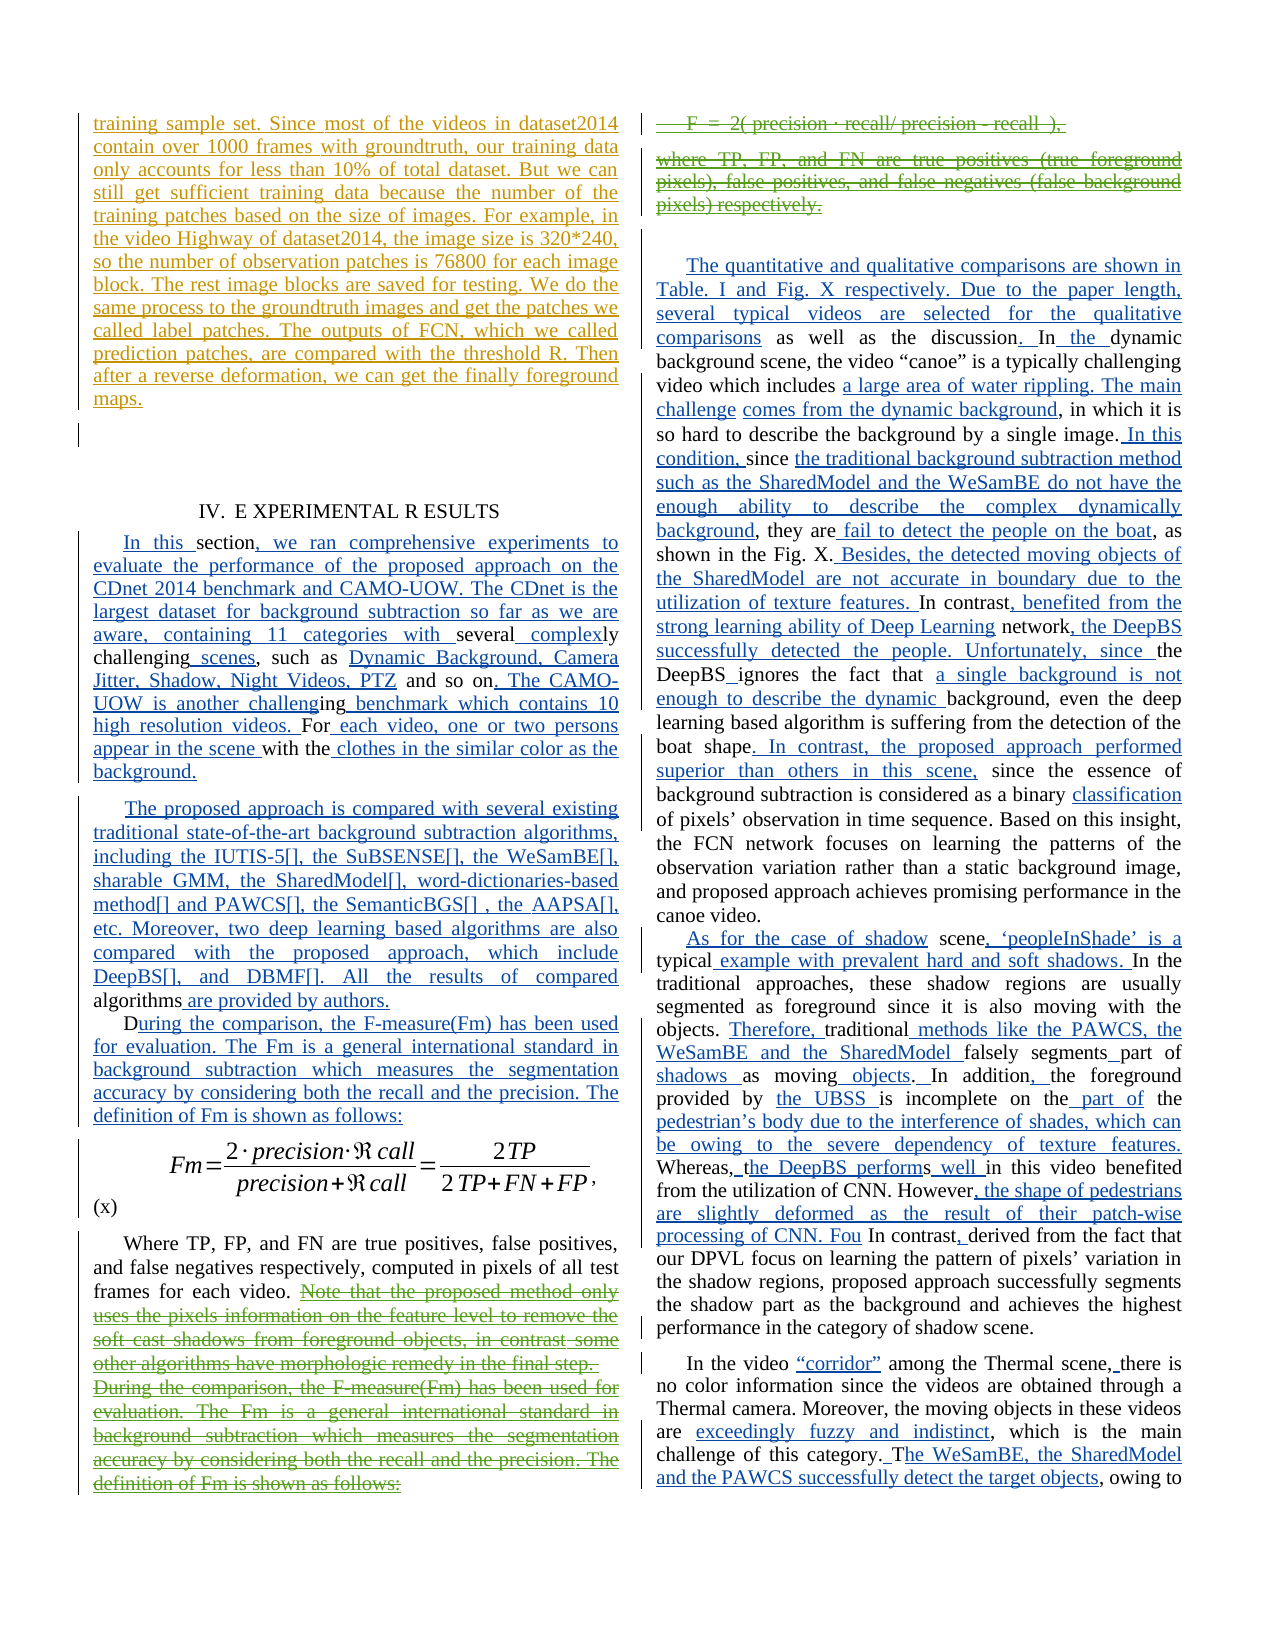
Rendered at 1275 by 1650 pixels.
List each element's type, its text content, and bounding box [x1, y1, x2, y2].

text algorithms [93, 866, 619, 889]
text scenetypicalIn the traditional approaches, these shadow regions are usually segmented as foreground since it is also moving with the objects. traditionalfalsely segmentspart ofas moving.In additionthe foreground provided by is incomplete on the the Whereas,tsin this video benefited from the utilization of CNN. HoweverIn contrastderived from the fact that our DPVL focus on learning the pattern of pixels’ variation in the shadow regions, proposed approach successfully segments the shadow part as the background and achieves the highest performance in the category of shadow scene. [656, 1223, 1182, 1339]
text algorithms [93, 842, 619, 865]
text scenetypicalIn the traditional approaches, these shadow regions are usually segmented as foreground since it is also moving with the objects. traditionalfalsely segmentspart ofas moving.In additionthe foreground provided by is incomplete on the the Whereas,tsin this video benefited from the utilization of CNN. HoweverIn contrastderived from the fact that our DPVL focus on learning the pattern of pixels’ variation in the shadow regions, proposed approach successfully segments the shadow part as the background and achieves the highest performance in the category of shadow scene. [656, 1154, 1182, 1221]
text algorithms [93, 962, 619, 985]
text sectionseverally challenging, such as and so oningForwith the [93, 621, 619, 783]
text sectionseverally challenging, such as and so oningForwith the [93, 575, 619, 620]
text , (x) [93, 1139, 619, 1218]
text scenetypicalIn the traditional approaches, these shadow regions are usually segmented as foreground since it is also moving with the objects. traditionalfalsely segmentspart ofas moving.In additionthe foreground provided by is incomplete on the the Whereas,tsin this video benefited from the utilization of CNN. HoweverIn contrastderived from the fact that our DPVL focus on learning the pattern of pixels’ variation in the shadow regions, proposed approach successfully segments the shadow part as the background and achieves the highest performance in the category of shadow scene. [656, 927, 1182, 1153]
text D [93, 1012, 619, 1055]
text sectionseverally challenging, such as and so oningForwith the [93, 531, 619, 574]
text as well as the discussionIndynamic background scene, the video “canoe” is a typically challenging video which includes , in which it is so hard to describe the background by a single image.since , they are, as shown in the Fig. X.In contrast networkthe DeepBSignores the fact that background, even the deep learning based algorithm is suffering from the detection of the boat shape since the essence of background subtraction is considered as a binary of pixels’ observation in time sequence. Based on this insight, the FCN network focuses on learning the patterns of the observation variation rather than a static background image, and proposed approach achieves promising performance in the canoe video. [656, 588, 1182, 927]
text as well as the discussionIndynamic background scene, the video “canoe” is a typically challenging video which includes , in which it is so hard to describe the background by a single image.since , they are, as shown in the Fig. X.In contrast networkthe DeepBSignores the fact that background, even the deep learning based algorithm is suffering from the detection of the boat shape since the essence of background subtraction is considered as a binary of pixels’ observation in time sequence. Based on this insight, the FCN network focuses on learning the patterns of the observation variation rather than a static background image, and proposed approach achieves promising performance in the canoe video. [656, 323, 1182, 490]
text algorithms [93, 890, 619, 913]
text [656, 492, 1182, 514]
text algorithms [93, 986, 619, 1012]
text Where TP, FP, and FN are true positives, false positives, and false negatives respectively, computed in pixels of all test frames for each video. [93, 1349, 619, 1375]
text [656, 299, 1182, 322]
text algorithms [93, 914, 619, 937]
text algorithms [93, 796, 619, 841]
text D [93, 1079, 619, 1101]
text Where TP, FP, and FN are true positives, false positives, and false negatives respectively, computed in pixels of all test frames for each video. [93, 1231, 619, 1340]
text algorithms [93, 938, 619, 961]
text D [93, 1056, 619, 1078]
subtitle E XPERIMENTAL R ESULTS [93, 499, 619, 523]
text D [93, 1102, 619, 1127]
